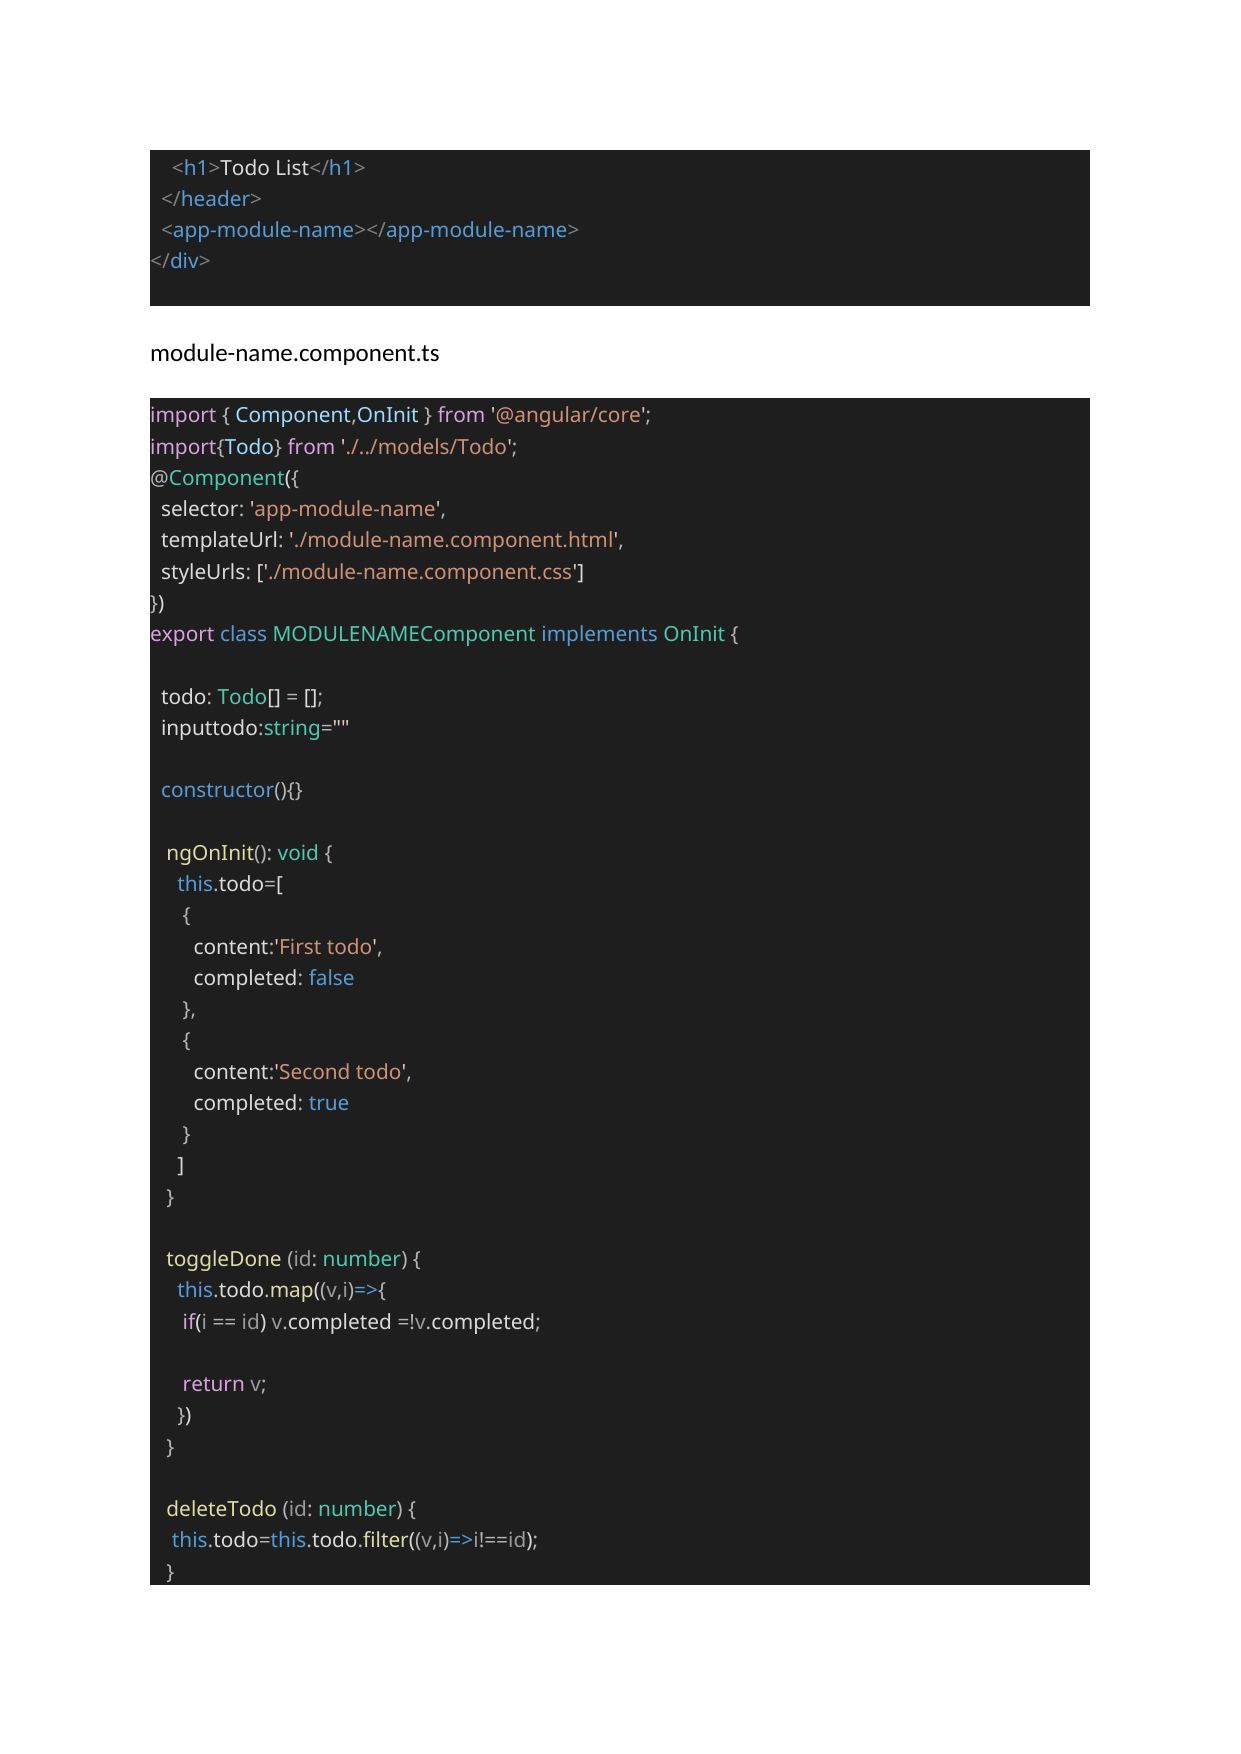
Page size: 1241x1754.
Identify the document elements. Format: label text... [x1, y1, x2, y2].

text todo: Todo[] = []; [150, 679, 1090, 710]
text this.todo=this.todo.filter((v,i)=>i!==id); [150, 1523, 1090, 1554]
text module-name.component.ts [150, 337, 1090, 367]
text } [150, 1117, 1090, 1148]
text { [150, 898, 1090, 929]
text content:'First todo', [150, 929, 1090, 960]
text }) [150, 585, 1090, 617]
text } [150, 1429, 1090, 1460]
text this.todo=[ [150, 867, 1090, 898]
text inputtodo:string="" [150, 710, 1090, 742]
text ] [150, 1148, 1090, 1179]
text } [150, 1179, 1090, 1210]
text styleUrls: ['./module-name.component.css'] [150, 554, 1090, 585]
text ngOnInit(): void { [150, 835, 1090, 867]
text templateUrl: './module-name.component.html', [150, 523, 1090, 554]
text selector: 'app-module-name', [150, 492, 1090, 523]
text deleteTodo (id: number) { [150, 1492, 1090, 1523]
text this.todo.map((v,i)=>{ [150, 1273, 1090, 1304]
text constructor(){} [150, 773, 1090, 804]
text toggleDone (id: number) { [150, 1242, 1090, 1273]
text </div> [150, 244, 1090, 275]
text <h1>Todo List</h1> [150, 150, 1090, 181]
text export class MODULENAMEComponent implements OnInit { [150, 617, 1090, 648]
text <app-module-name></app-module-name> [150, 212, 1090, 244]
text import { Component,OnInit } from '@angular/core'; [150, 398, 1090, 429]
text @Component({ [150, 460, 1090, 492]
text completed: true [150, 1085, 1090, 1117]
text }) [150, 1398, 1090, 1429]
text content:'Second todo', [150, 1054, 1090, 1085]
text } [150, 1554, 1090, 1585]
text </header> [150, 181, 1090, 212]
text import{Todo} from './../models/Todo'; [150, 429, 1090, 460]
text { [150, 1023, 1090, 1054]
text if(i == id) v.completed =!v.completed; [150, 1304, 1090, 1335]
text return v; [150, 1367, 1090, 1398]
text }, [150, 992, 1090, 1023]
text completed: false [150, 960, 1090, 992]
